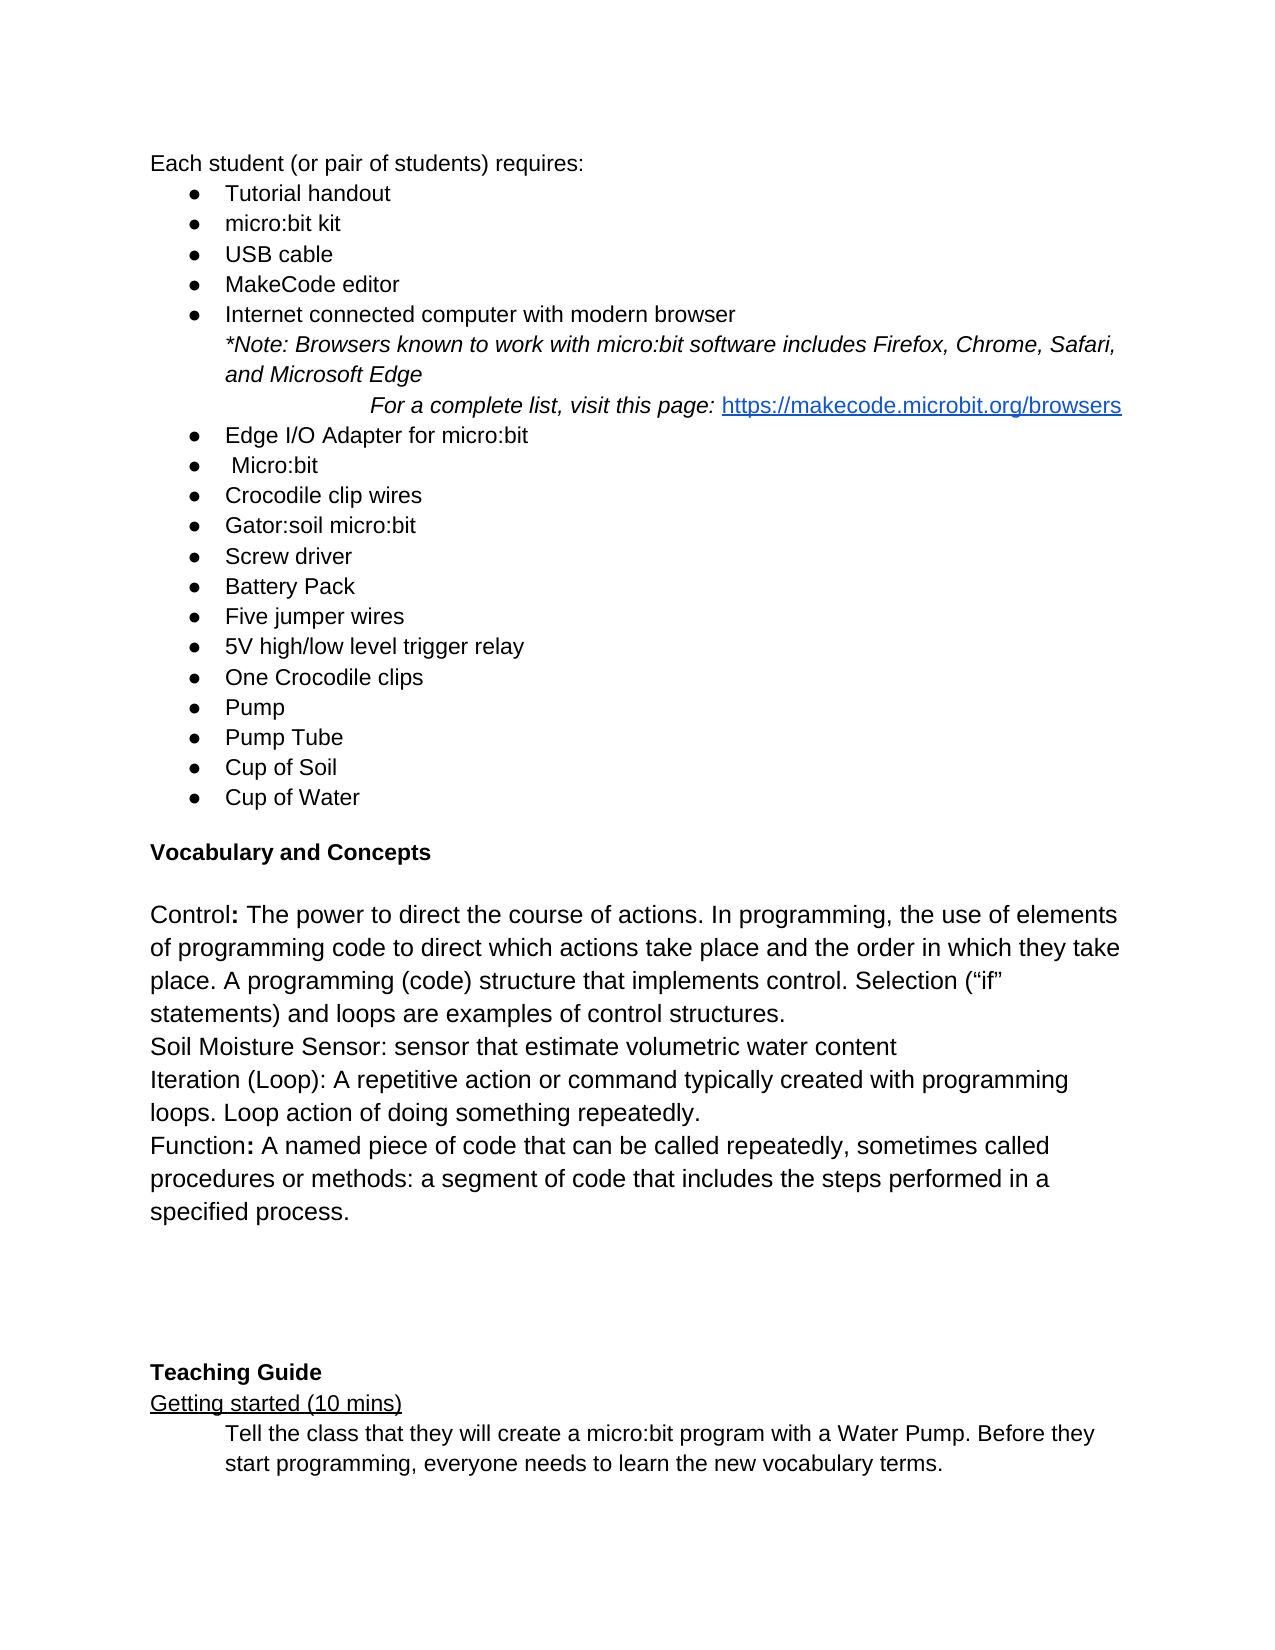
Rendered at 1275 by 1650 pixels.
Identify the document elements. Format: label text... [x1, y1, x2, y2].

list One Crocodile clips [187, 663, 1125, 690]
list Edge I/O Adapter for micro:bit [187, 422, 1125, 448]
text Getting started (10 mins) [150, 1389, 1125, 1416]
list *Note: Browsers known to work with micro:bit software includes Firefox, Chrome, Safari, and Microsoft Edge [225, 331, 1125, 388]
list Screw driver [187, 543, 1125, 569]
list USB cable [187, 241, 1125, 267]
list For a complete list, visit this page: https://makecode.microbit.org/browsers [225, 392, 1125, 418]
list MakeCode editor [187, 271, 1125, 297]
list Crocodile clip wires [187, 482, 1125, 509]
text Iteration (Loop): A repetitive action or command typically created with programming loops. Loop action of doing something repeatedly. [150, 1065, 1125, 1127]
list Tutorial handout [187, 180, 1125, 207]
text Tell the class that they will create a micro:bit program with a Water Pump. Before they start programming, everyone needs to learn the new vocabulary terms. [225, 1420, 1125, 1476]
text Teaching Guide [150, 1359, 1125, 1386]
list Cup of Soil [187, 754, 1125, 781]
list 5V high/low level trigger relay [187, 633, 1125, 660]
list Battery Pack [187, 573, 1125, 599]
text Each student (or pair of students) requires: [150, 150, 1125, 176]
list Pump Tube [187, 724, 1125, 750]
text Control: The power to direct the course of actions. In programming, the use of elements of programming code to direct which actions take place and the order in which they take place. A programming (code) structure that implements control. Selection (“if” statements) and loops are examples of control structures. [150, 900, 1125, 1028]
text Function: A named piece of code that can be called repeatedly, sometimes called procedures or methods: a segment of code that includes the steps performed in a specified process. [150, 1131, 1125, 1226]
list Micro:bit [187, 452, 1125, 478]
list Cup of Water [187, 784, 1125, 811]
text Vocabulary and Concepts [150, 839, 1125, 866]
list micro:bit kit [187, 210, 1125, 237]
list Pump [187, 694, 1125, 720]
text Soil Moisture Sensor: sensor that estimate volumetric water content [150, 1032, 1125, 1061]
list Gator:soil micro:bit [187, 512, 1125, 539]
list Five jumper wires [187, 603, 1125, 629]
list Internet connected computer with modern browser [187, 301, 1125, 327]
